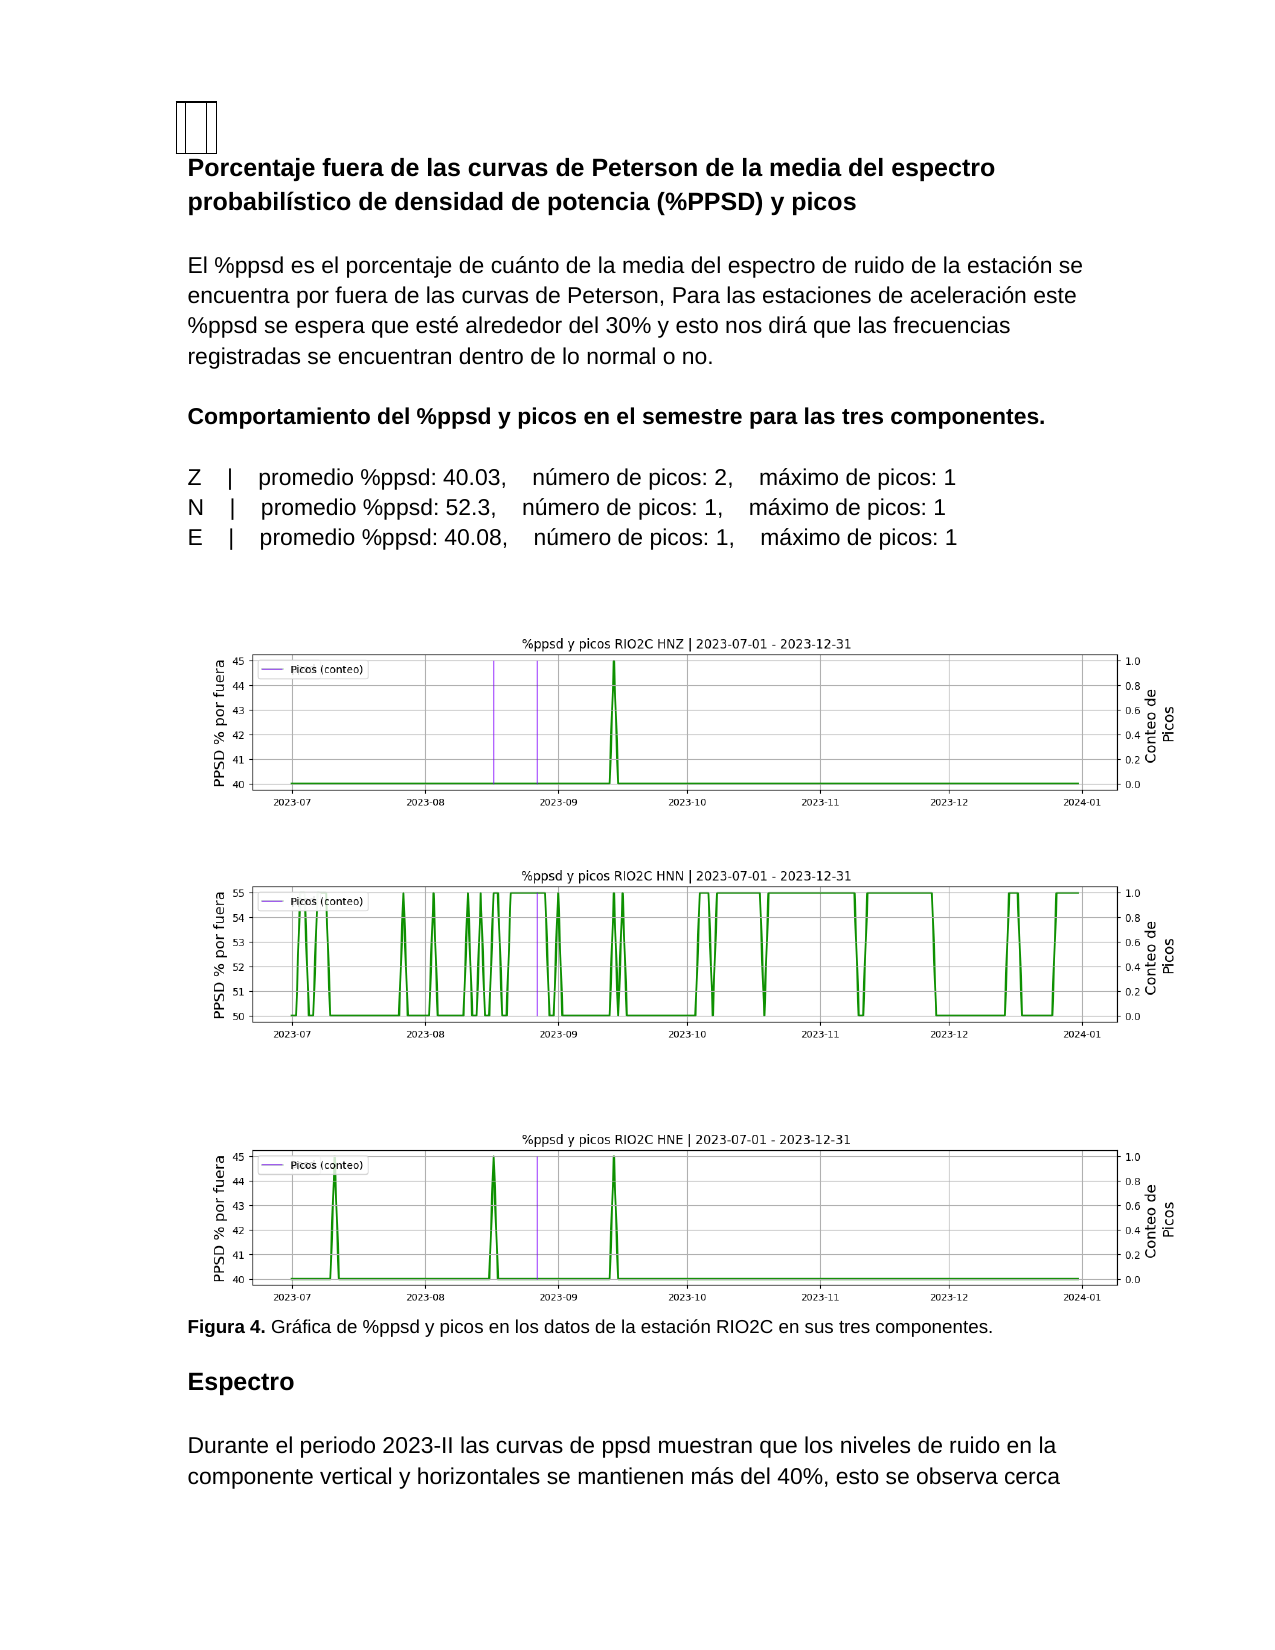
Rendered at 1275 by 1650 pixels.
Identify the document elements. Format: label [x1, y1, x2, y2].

picture [206, 817, 1182, 1046]
picture [206, 1080, 1182, 1309]
picture [206, 584, 1182, 814]
text [187, 153, 1087, 1489]
